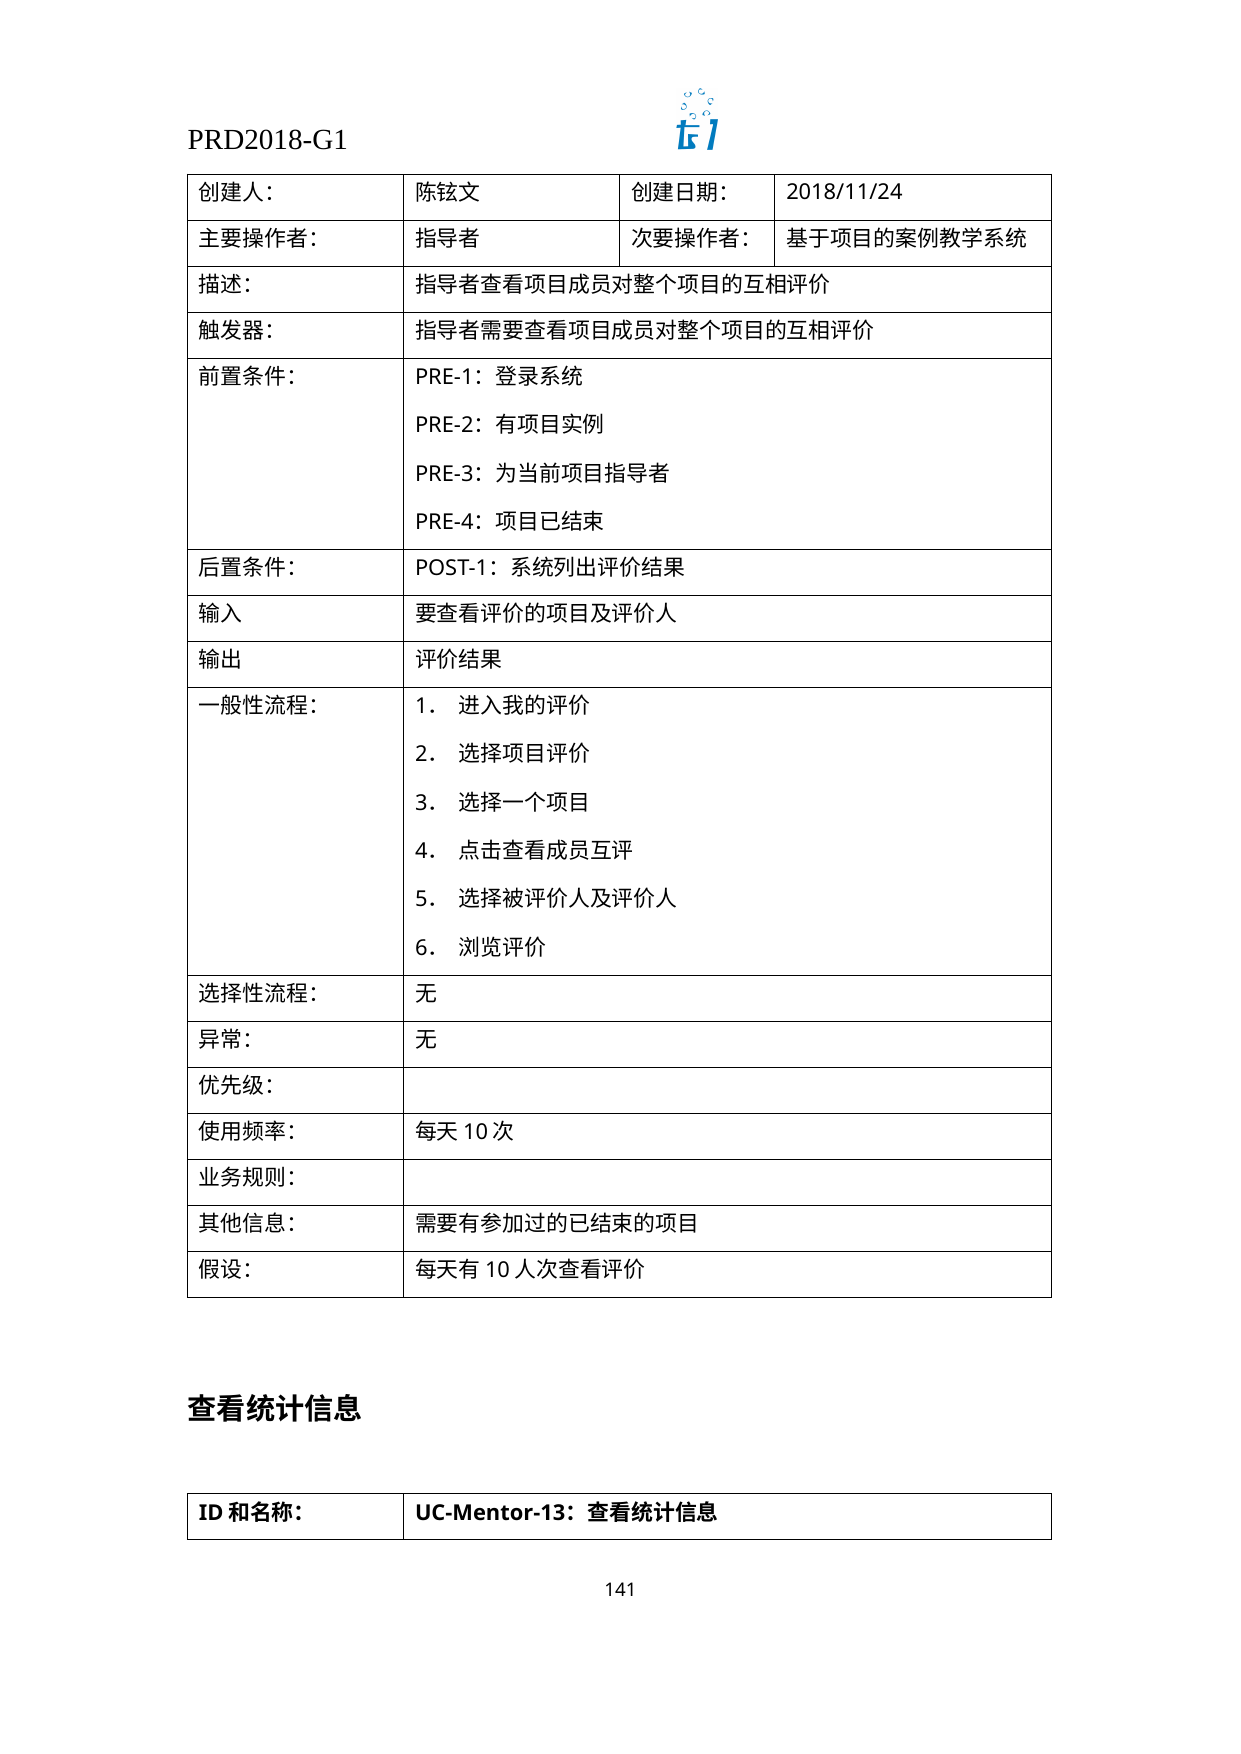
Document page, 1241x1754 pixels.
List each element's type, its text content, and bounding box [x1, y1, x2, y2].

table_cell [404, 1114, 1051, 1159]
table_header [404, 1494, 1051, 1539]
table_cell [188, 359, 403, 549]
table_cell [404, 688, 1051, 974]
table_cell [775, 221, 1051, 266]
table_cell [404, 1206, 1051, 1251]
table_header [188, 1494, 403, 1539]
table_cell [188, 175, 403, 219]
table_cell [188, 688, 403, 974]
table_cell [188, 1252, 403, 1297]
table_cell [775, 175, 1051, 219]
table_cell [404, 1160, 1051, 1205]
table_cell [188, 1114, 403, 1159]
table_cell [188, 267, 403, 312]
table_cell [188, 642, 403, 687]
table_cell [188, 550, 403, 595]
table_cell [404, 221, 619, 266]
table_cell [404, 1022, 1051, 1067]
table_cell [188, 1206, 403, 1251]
subtitle 查看统计信息 [187, 1374, 1053, 1439]
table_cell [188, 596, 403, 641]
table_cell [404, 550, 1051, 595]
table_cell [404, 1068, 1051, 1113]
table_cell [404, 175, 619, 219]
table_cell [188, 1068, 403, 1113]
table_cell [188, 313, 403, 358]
picture [676, 88, 719, 150]
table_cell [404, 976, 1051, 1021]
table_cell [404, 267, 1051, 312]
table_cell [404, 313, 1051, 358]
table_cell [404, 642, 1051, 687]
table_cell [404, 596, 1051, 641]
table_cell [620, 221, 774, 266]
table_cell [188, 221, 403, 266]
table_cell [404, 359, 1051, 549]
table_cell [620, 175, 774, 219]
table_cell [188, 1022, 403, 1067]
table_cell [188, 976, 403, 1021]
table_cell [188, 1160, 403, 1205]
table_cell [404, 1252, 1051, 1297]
